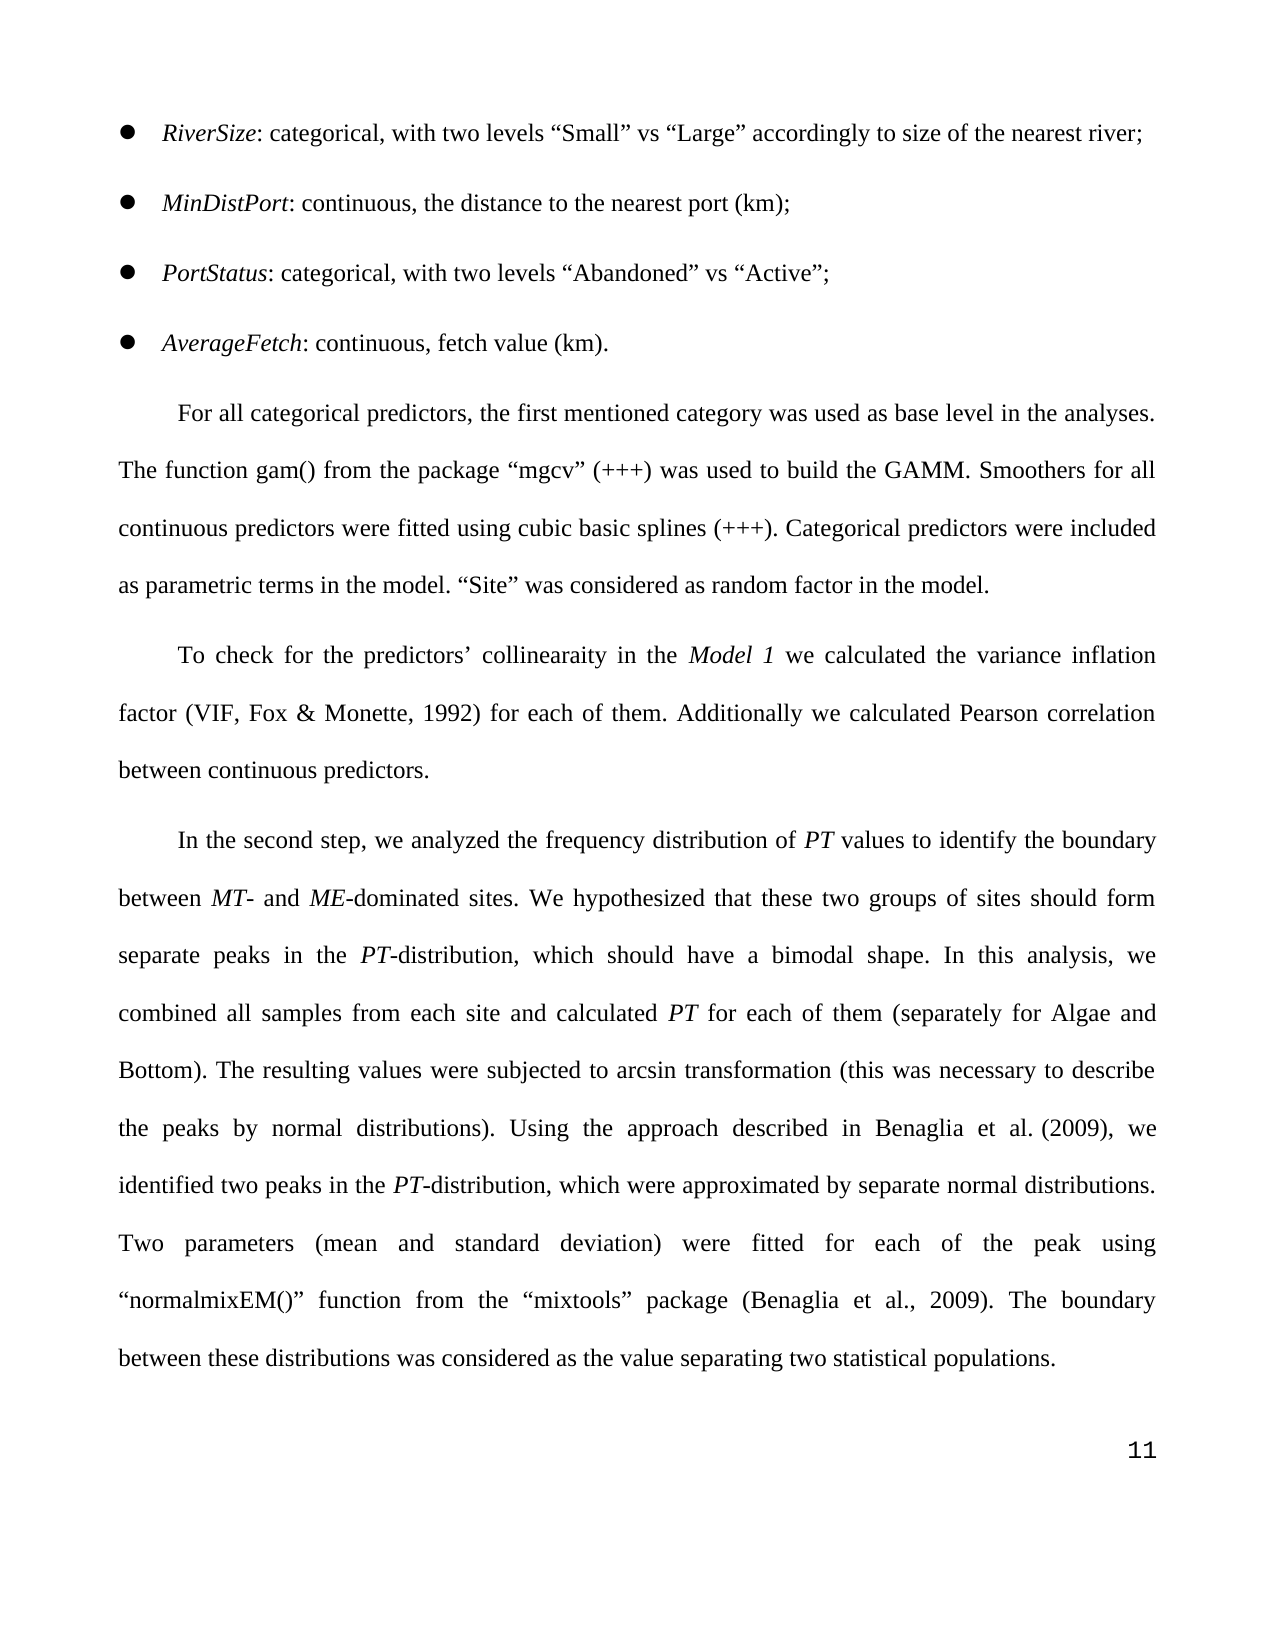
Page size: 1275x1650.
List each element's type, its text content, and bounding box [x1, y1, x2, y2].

text To check for the predictors’ collinearaity in the Model 1 we calculated the variance inflation factor (VIF, Fox & Monette, 1992) for each of them. Additionally we calculated Pearson correlation between continuous predictors. [118, 641, 1157, 784]
list MinDistPort: continuous, the distance to the nearest port (km); [118, 188, 1157, 217]
text In the second step, we analyzed the frequency distribution of PT values to identify the boundary between MT- and ME-dominated sites. We hypothesized that these two groups of sites should form separate peaks in the PT-distribution, which should have a bimodal shape. In this analysis, we combined all samples from each site and calculated PT for each of them (separately for Algae and Bottom). The resulting values were subjected to arcsin transformation (this was necessary to describe the peaks by normal distributions). Using the approach described in Benaglia et al. (2009), we identified two peaks in the PT-distribution, which were approximated by separate normal distributions. Two parameters (mean and standard deviation) were fitted for each of the peak using “normalmixEM()” function from the “mixtools” package (Benaglia et al., 2009). The boundary between these distributions was considered as the value separating two statistical populations. [118, 826, 1157, 1372]
list AverageFetch: continuous, fetch value (km). [118, 328, 1157, 357]
list PortStatus: categorical, with two levels “Abandoned” vs “Active”; [118, 258, 1157, 287]
text For all categorical predictors, the first mentioned category was used as base level in the analyses. The function gam() from the package “mgcv” (+++) was used to build the GAMM. Smoothers for all continuous predictors were fitted using cubic basic splines (+++). Categorical predictors were included as parametric terms in the model. “Site” was considered as random factor in the model. [118, 398, 1157, 599]
list RiverSize: categorical, with two levels “Small” vs “Large” accordingly to size of the nearest river; [118, 118, 1157, 147]
